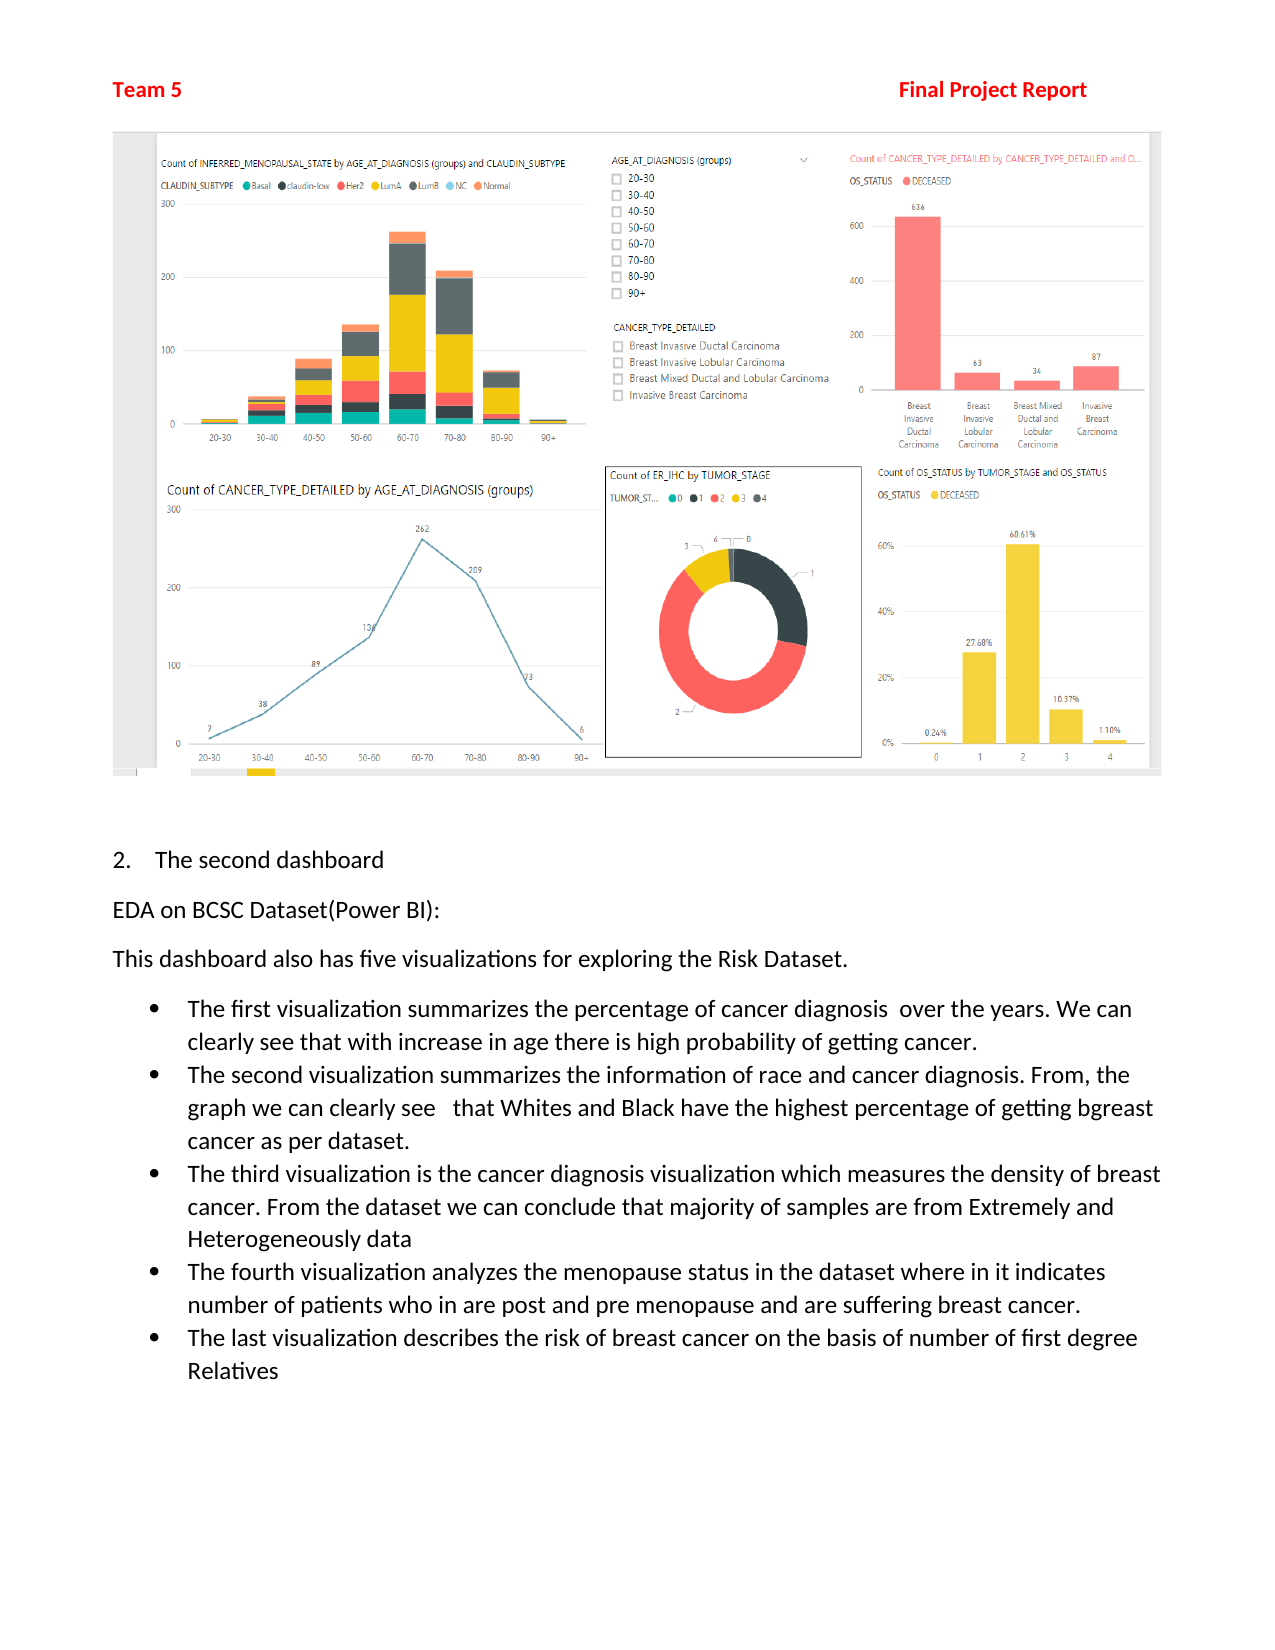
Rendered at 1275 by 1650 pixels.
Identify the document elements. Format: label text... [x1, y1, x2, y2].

picture [112, 131, 1162, 776]
list The third visualization is the cancer diagnosis visualization which measures the density of breast cancer. From the dataset we can conclude that majority of samples are from Extremely and Heterogeneously data [150, 1158, 1162, 1254]
list The second dashboard [112, 844, 1162, 875]
text This dashboard also has five visualizations for exploring the Risk Dataset. [112, 944, 1162, 974]
list The second visualization summarizes the information of race and cancer diagnosis. From, the graph we can clearly see that Whites and Black have the highest percentage of getting bgreast cancer as per dataset. [150, 1059, 1162, 1155]
list The first visualization summarizes the percentage of cancer diagnosis over the years. We can clearly see that with increase in age there is high probability of getting cancer. [150, 993, 1162, 1057]
list The last visualization describes the risk of breast cancer on the basis of number of first degree Relatives [150, 1322, 1162, 1386]
list The fourth visualization analyzes the menopause status in the dataset where in it indicates number of patients who in are post and pre menopause and are suffering breast cancer. [150, 1257, 1162, 1320]
text EDA on BCSC Dataset(Power BI): [112, 894, 1162, 924]
